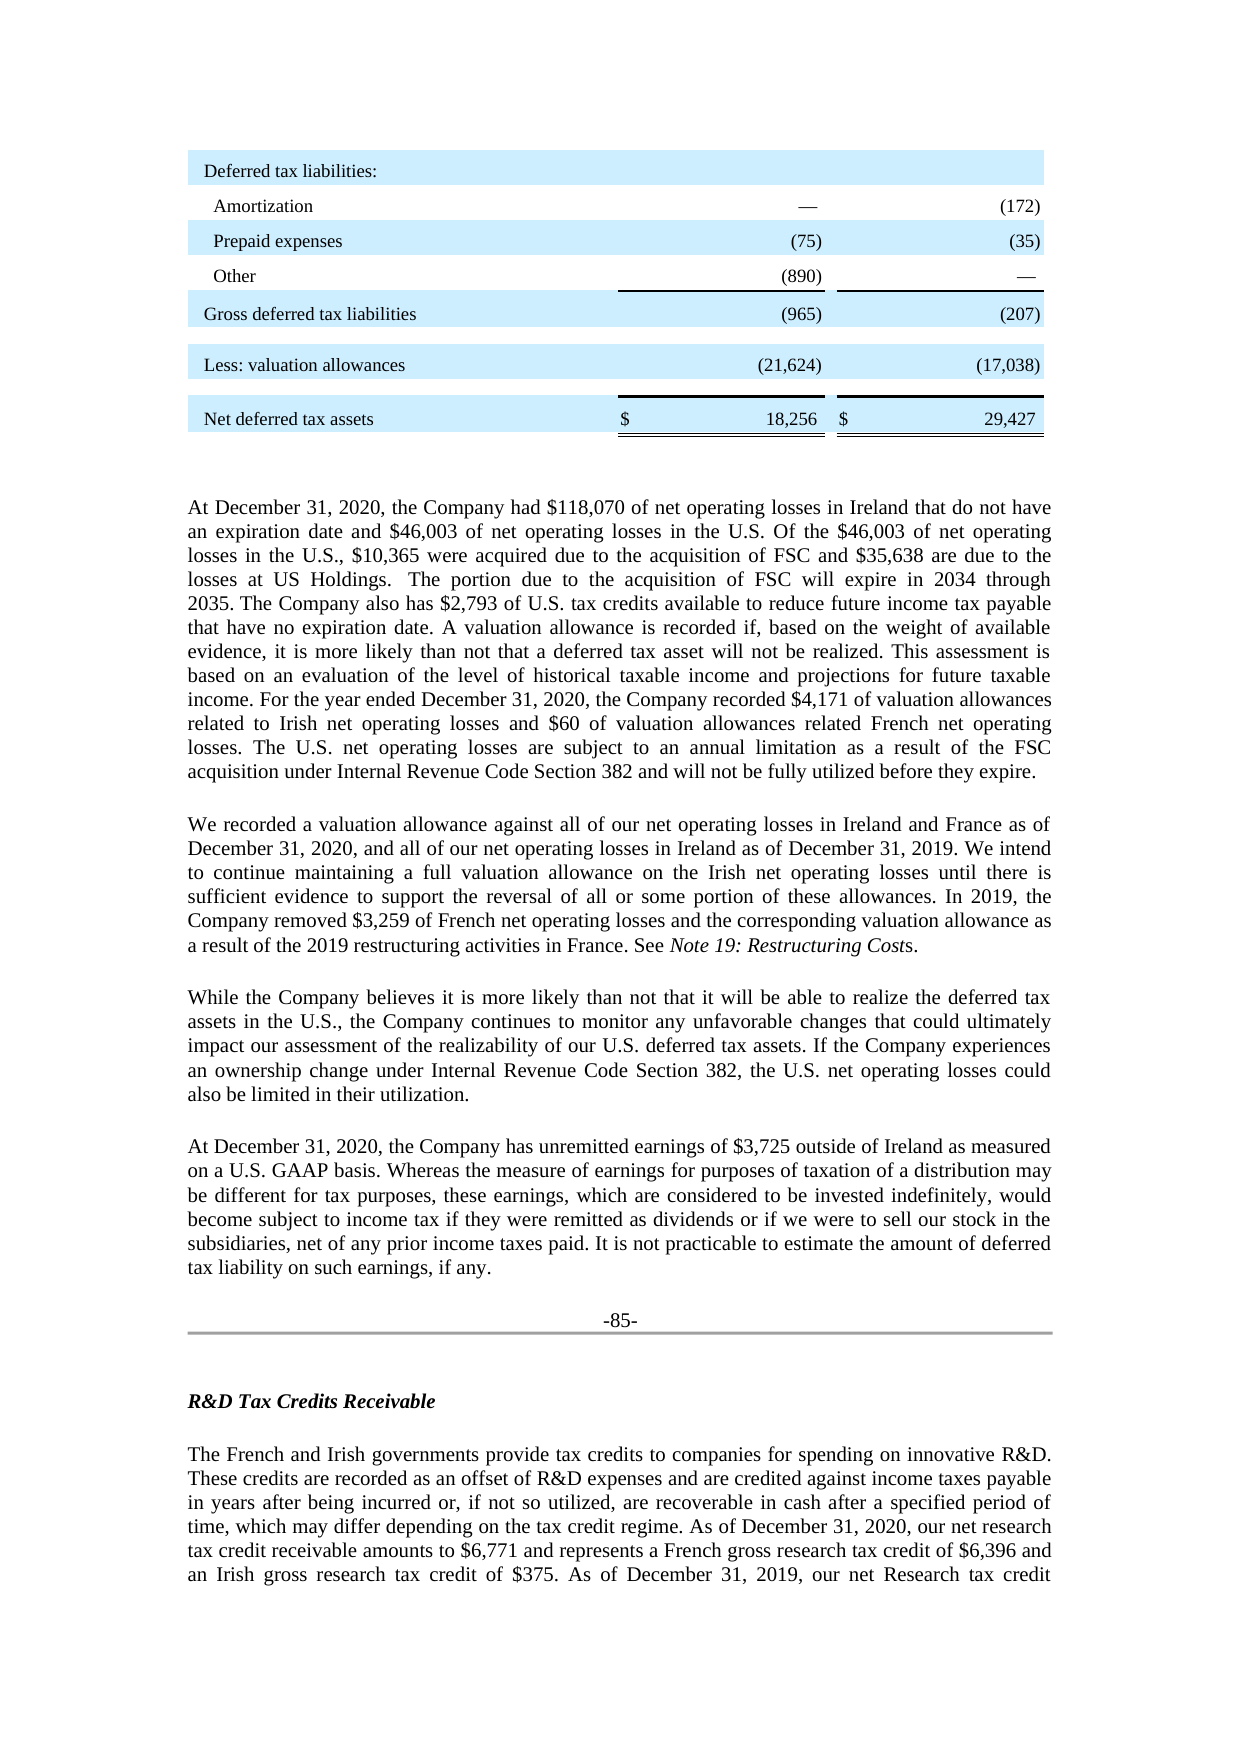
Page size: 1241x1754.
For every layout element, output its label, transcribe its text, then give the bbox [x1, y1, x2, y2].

text We recorded a valuation allowance against all of our net operating losses in Ireland and France as of December 31, 2020, and all of our net operating losses in Ireland as of December 31, 2019. We intend to continue maintaining a full valuation allowance on the Irish net operating losses until there is sufficient evidence to support the reversal of all or some portion of these allowances. In 2019, the Company removed $3,259 of French net operating losses and the corresponding valuation allowance as a result of the 2019 restructuring activities in France. See Note 19: Restructuring Costs. [187, 812, 1053, 957]
text At December 31, 2020, the Company has unremitted earnings of $3,725 outside of Ireland as measured on a U.S. GAAP basis. Whereas the measure of earnings for purposes of taxation of a distribution may be different for tax purposes, these earnings, which are considered to be invested indefinitely, would become subject to income tax if they were remitted as dividends or if we were to sell our stock in the subsidiaries, net of any prior income taxes paid. It is not practicable to estimate the amount of deferred tax liability on such earnings, if any. [187, 1134, 1053, 1279]
text At December 31, 2020, the Company had $118,070 of net operating losses in Ireland that do not have an expiration date and $46,003 of net operating losses in the U.S. Of the $46,003 of net operating losses in the U.S., $10,365 were acquired due to the acquisition of FSC and $35,638 are due to the losses at US Holdings. The portion due to the acquisition of FSC will expire in 2034 through 2035. The Company also has $2,793 of U.S. tax credits available to reduce future income tax payable that have no expiration date. A valuation allowance is recorded if, based on the weight of available evidence, it is more likely than not that a deferred tax asset will not be realized. This assessment is based on an evaluation of the level of historical taxable income and projections for future taxable income. For the year ended December 31, 2020, the Company recorded $4,171 of valuation allowances related to Irish net operating losses and $60 of valuation allowances related French net operating losses. The U.S. net operating losses are subject to an annual limitation as a result of the FSC acquisition under Internal Revenue Code Section 382 and will not be fully utilized before they expire. [187, 495, 1053, 783]
text R&D Tax Credits Receivable [187, 1389, 1053, 1413]
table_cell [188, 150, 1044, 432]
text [187, 1442, 1053, 1586]
text -85- [187, 1307, 1053, 1331]
text While the Company believes it is more likely than not that it will be able to realize the deferred tax assets in the U.S., the Company continues to monitor any unfavorable changes that could ultimately impact our assessment of the realizability of our U.S. deferred tax assets. If the Company experiences an ownership change under Internal Revenue Code Section 382, the U.S. net operating losses could also be limited in their utilization. [187, 985, 1053, 1106]
